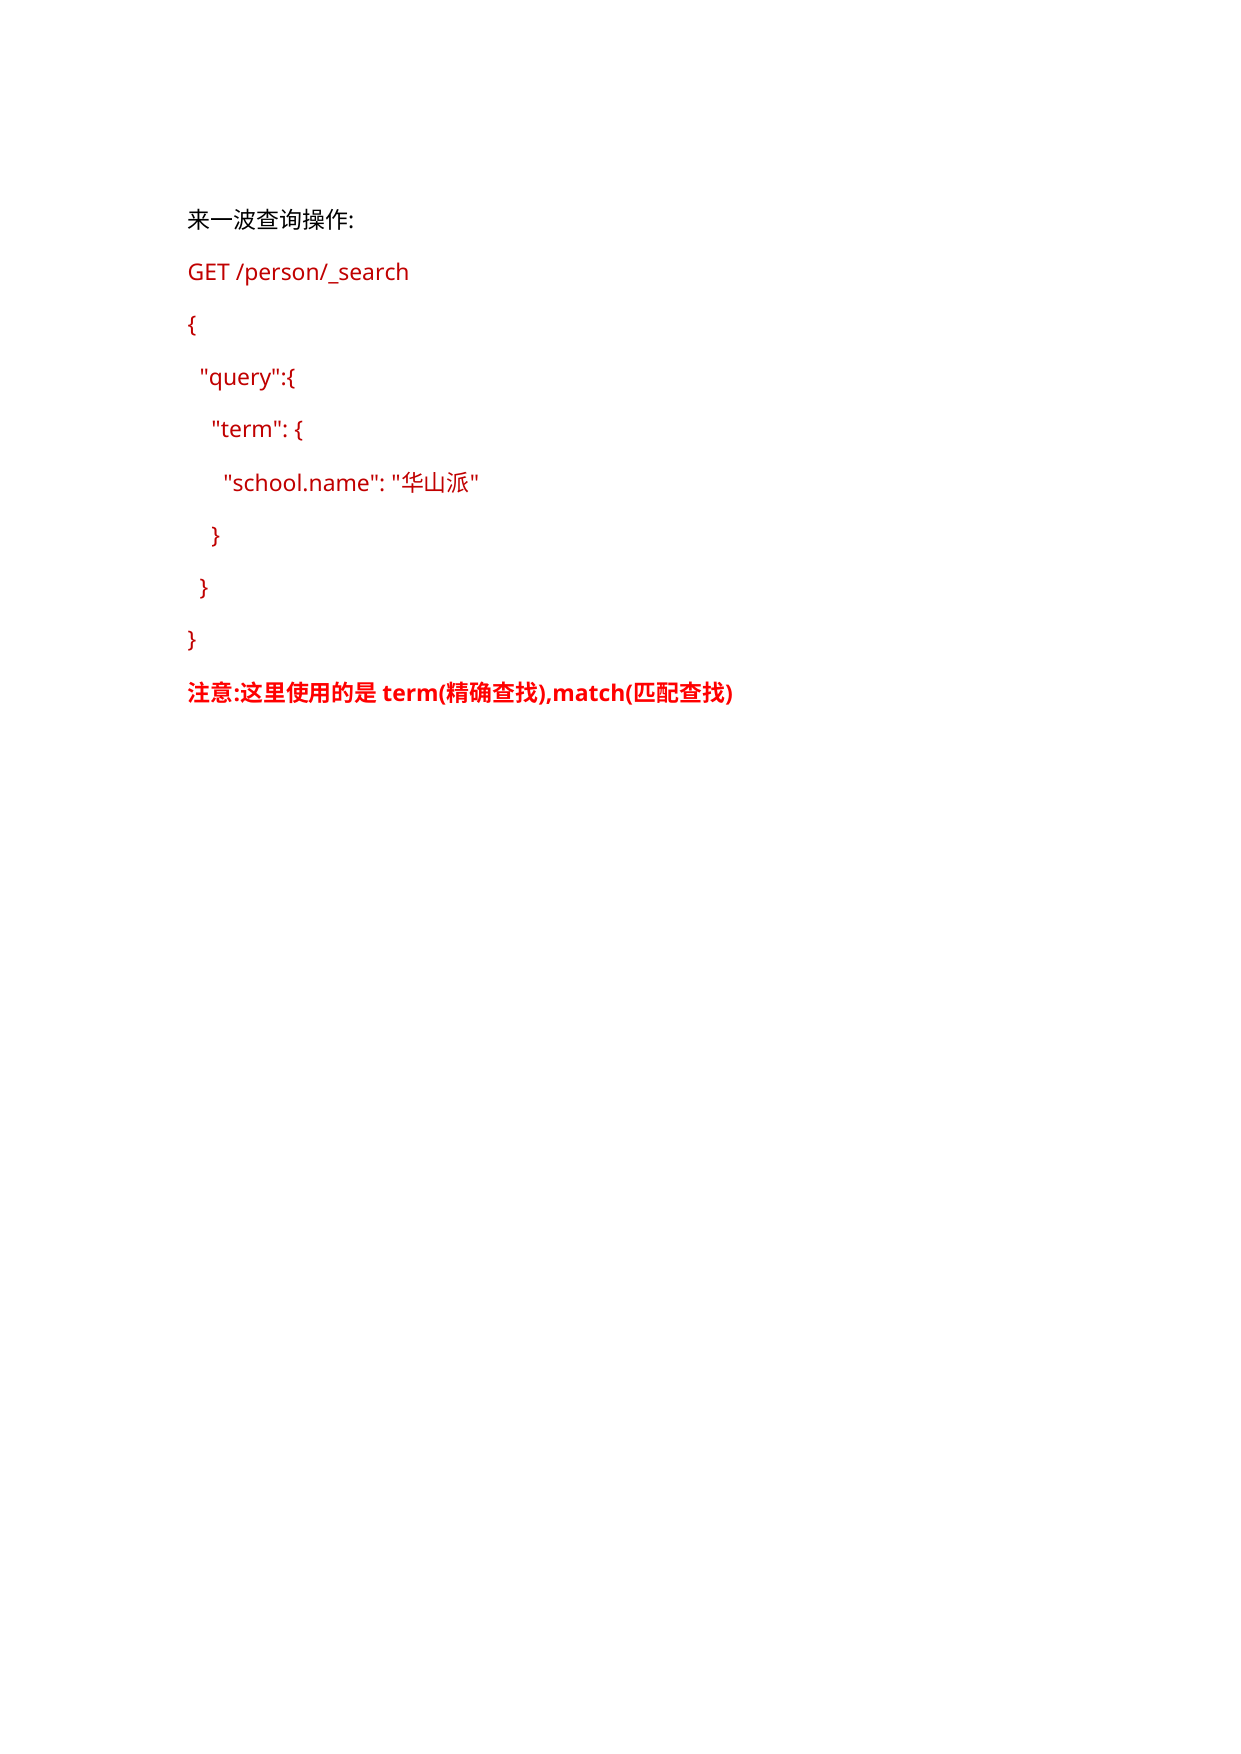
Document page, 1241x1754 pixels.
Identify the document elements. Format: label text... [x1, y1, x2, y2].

text } [187, 623, 1053, 654]
text GET /person/_search [187, 256, 1053, 287]
text } [187, 571, 1053, 602]
text 注意:这里使用的是term(精确查找),match(匹配查找) [187, 675, 1053, 708]
text 来一波查询操作: [187, 202, 1053, 235]
text { [187, 308, 1053, 339]
text "query":{ [187, 360, 1053, 392]
text "school.name": "华山派" [187, 464, 1053, 498]
text "term": { [187, 412, 1053, 444]
text } [187, 519, 1053, 550]
